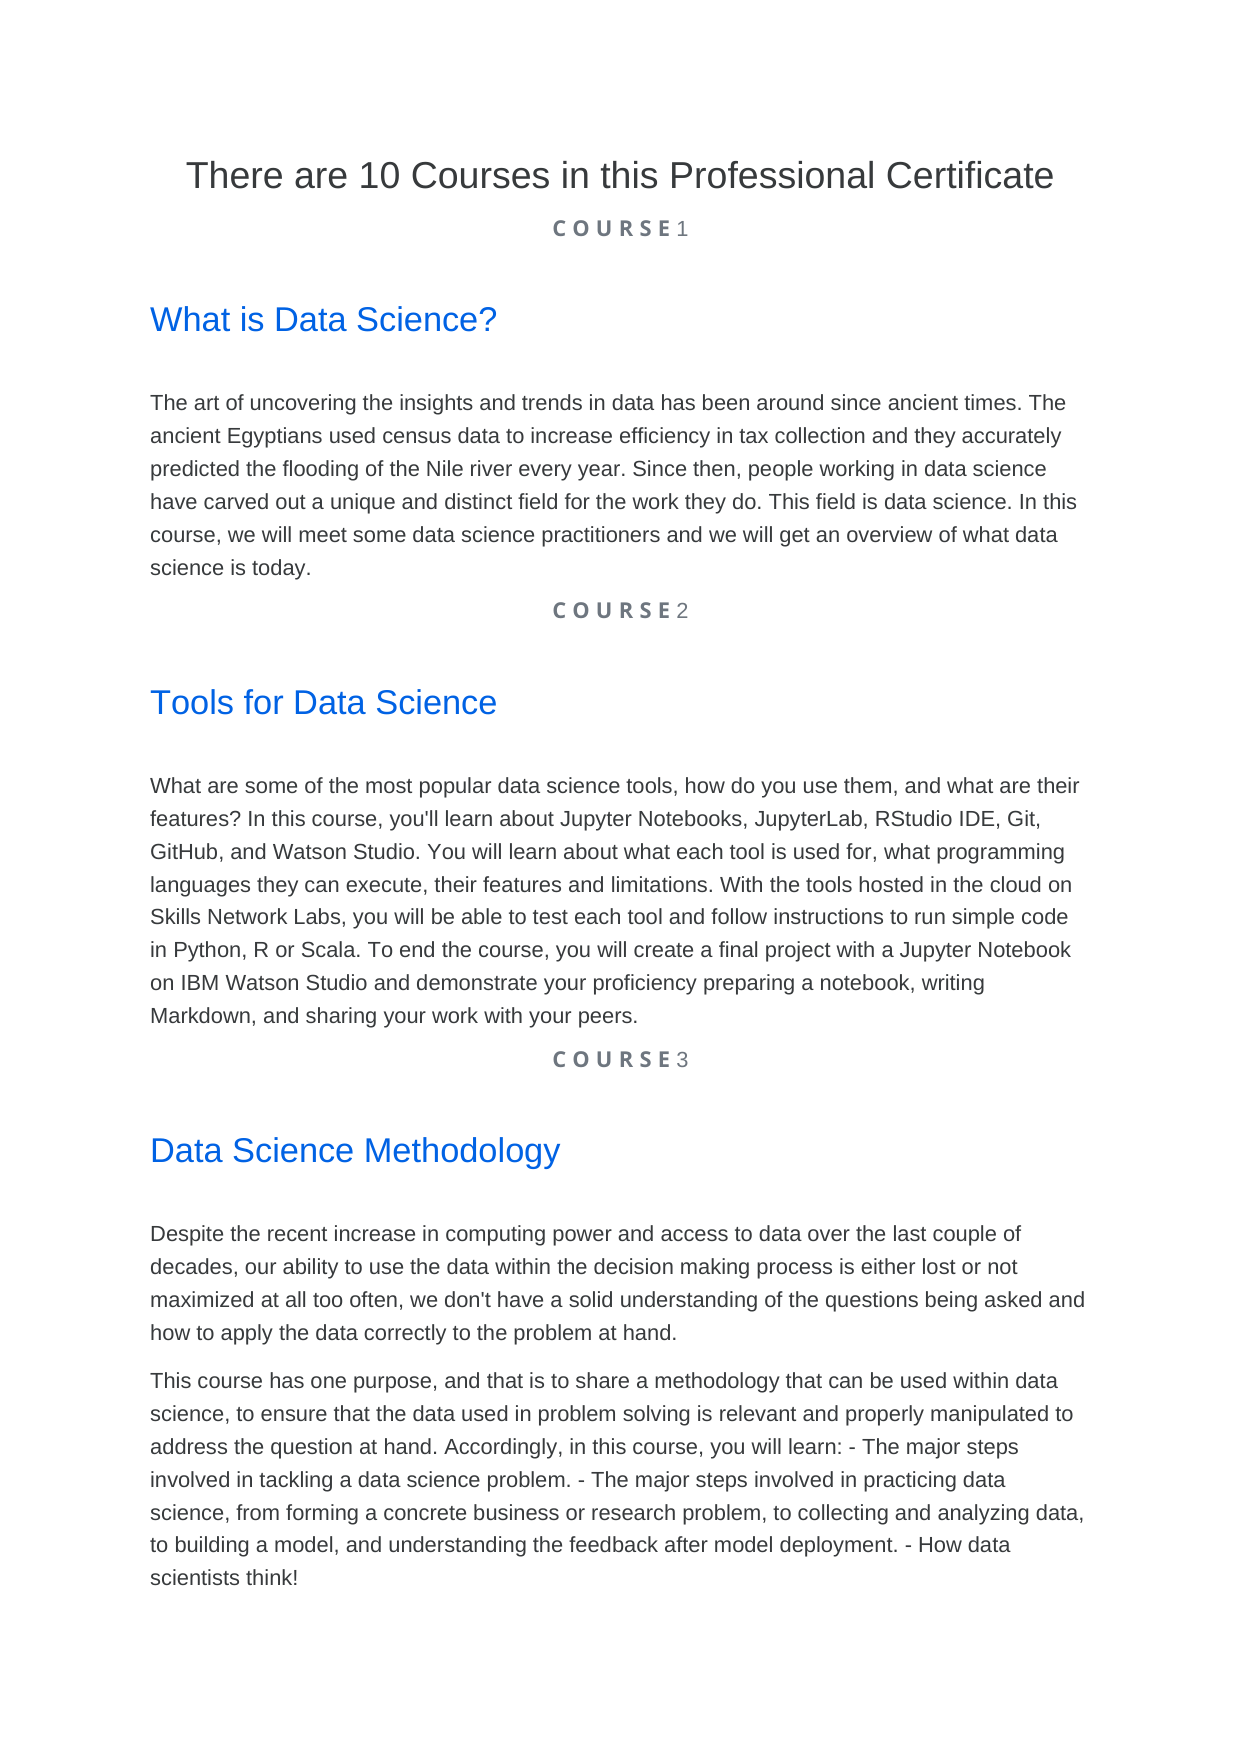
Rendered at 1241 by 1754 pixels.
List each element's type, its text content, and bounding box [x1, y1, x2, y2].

text What is Data Science? [150, 299, 1090, 339]
text Despite the recent increase in computing power and access to data over the last couple of decades, our ability to use the data within the decision making process is either lost or not maximized at all too often, we don't have a solid understanding of the questions being asked and how to apply the data correctly to the problem at hand. [150, 1214, 1090, 1345]
text COURSE2 [150, 595, 1090, 625]
text There are 10 Courses in this Professional Certificate [150, 150, 1090, 197]
text COURSE3 [150, 1043, 1090, 1073]
text Data Science Methodology [150, 1131, 1090, 1170]
text What are some of the most popular data science tools, how do you use them, and what are their features? In this course, you'll learn about Jupyter Notebooks, JupyterLab, RStudio IDE, Git, GitHub, and Watson Studio. You will learn about what each tool is used for, what programming languages they can execute, their features and limitations. With the tools hosted in the cloud on Skills Network Labs, you will be able to test each tool and follow instructions to run simple code in Python, R or Scala. To end the course, you will create a final project with a Jupyter Notebook on IBM Watson Studio and demonstrate your proficiency preparing a notebook, writing Markdown, and sharing your work with your peers. [150, 765, 1090, 1028]
text Tools for Data Science [150, 682, 1090, 722]
text COURSE1 [150, 212, 1090, 242]
text This course has one purpose, and that is to share a methodology that can be used within data science, to ensure that the data used in problem solving is relevant and properly manipulated to address the question at hand. Accordingly, in this course, you will learn: - The major steps involved in tackling a data science problem. - The major steps involved in practicing data science, from forming a concrete business or research problem, to collecting and analyzing data, to building a model, and understanding the feedback after model deployment. - How data scientists think! [150, 1361, 1090, 1590]
text The art of uncovering the insights and trends in data has been around since ancient times. The ancient Egyptians used census data to increase efficiency in tax collection and they accurately predicted the flooding of the Nile river every year. Since then, people working in data science have carved out a unique and distinct field for the work they do. This field is data science. In this course, we will meet some data science practitioners and we will get an overview of what data science is today. [150, 383, 1090, 579]
